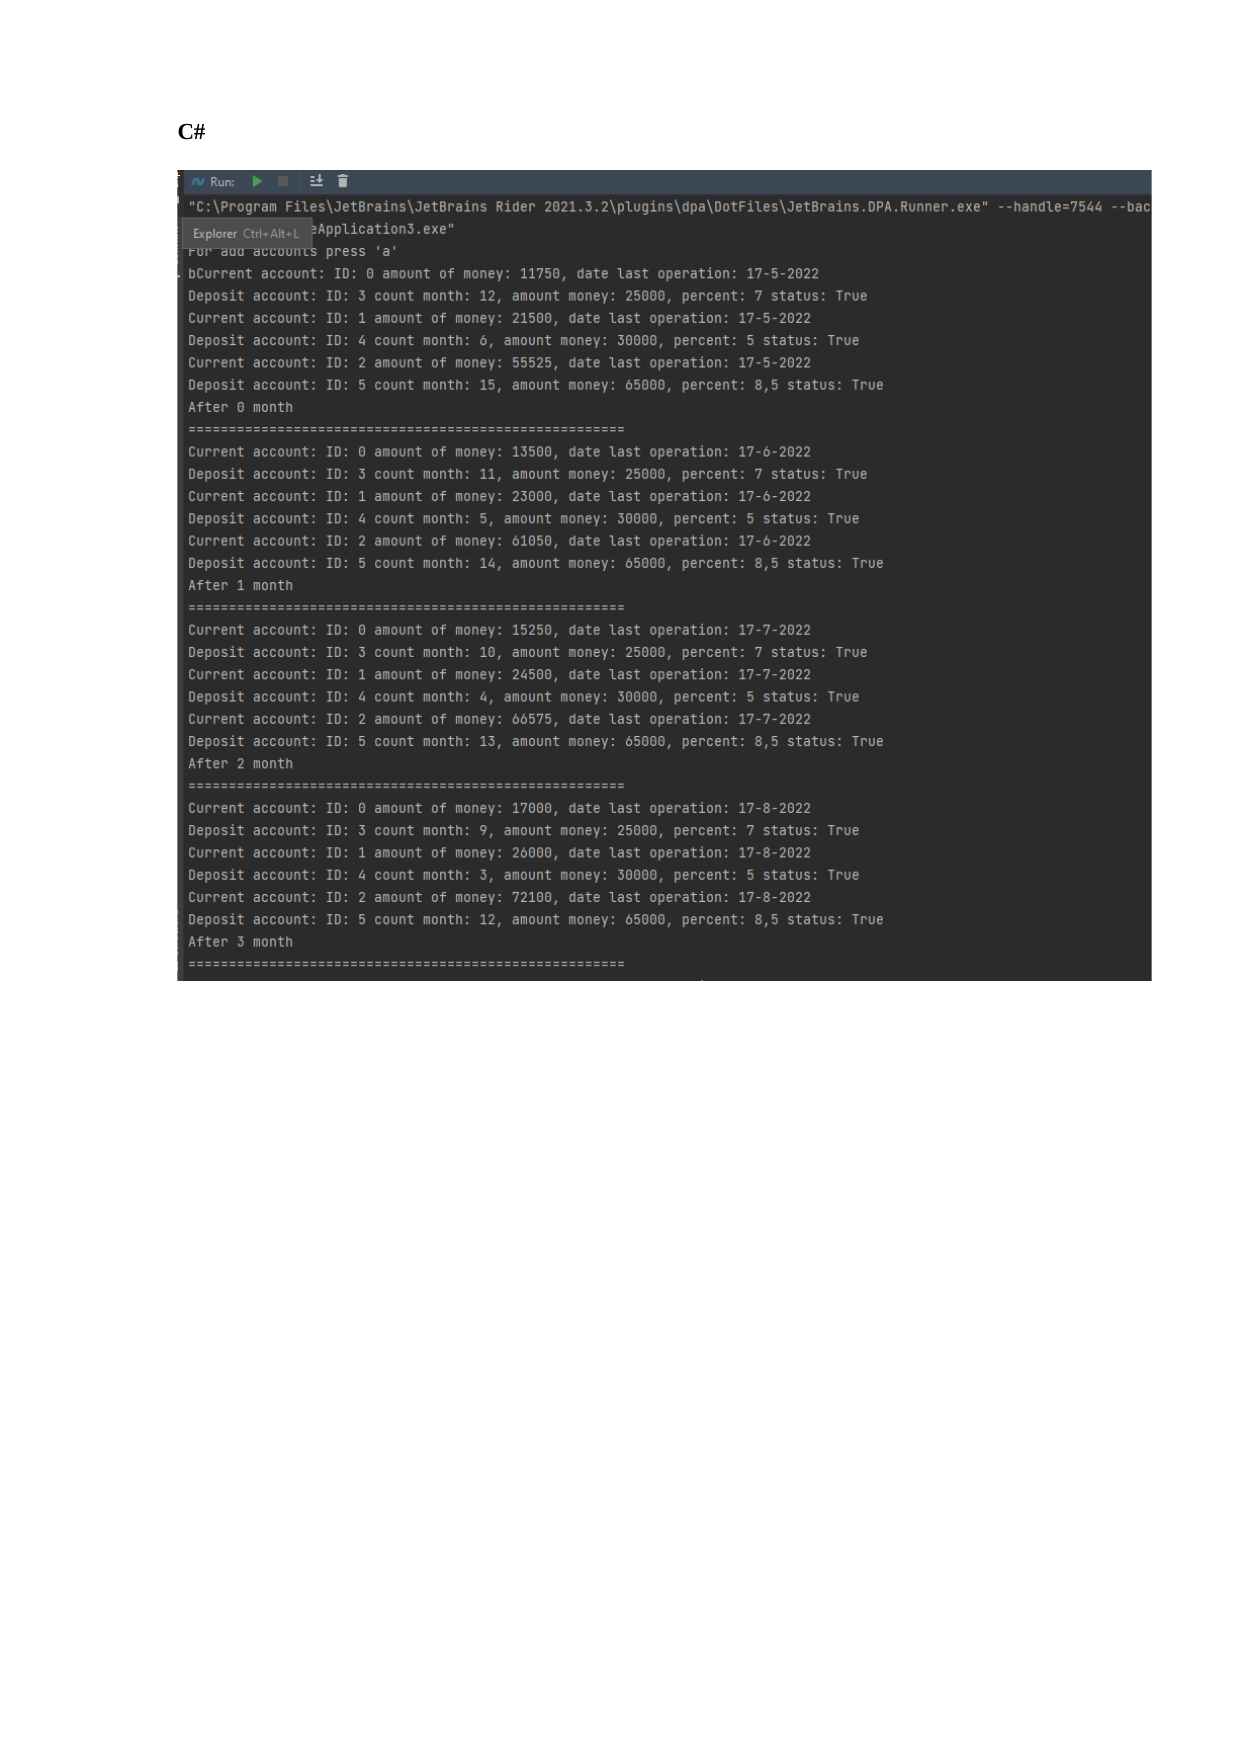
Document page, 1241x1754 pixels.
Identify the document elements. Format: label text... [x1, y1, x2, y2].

picture [177, 170, 1152, 981]
text C# [177, 118, 1152, 144]
